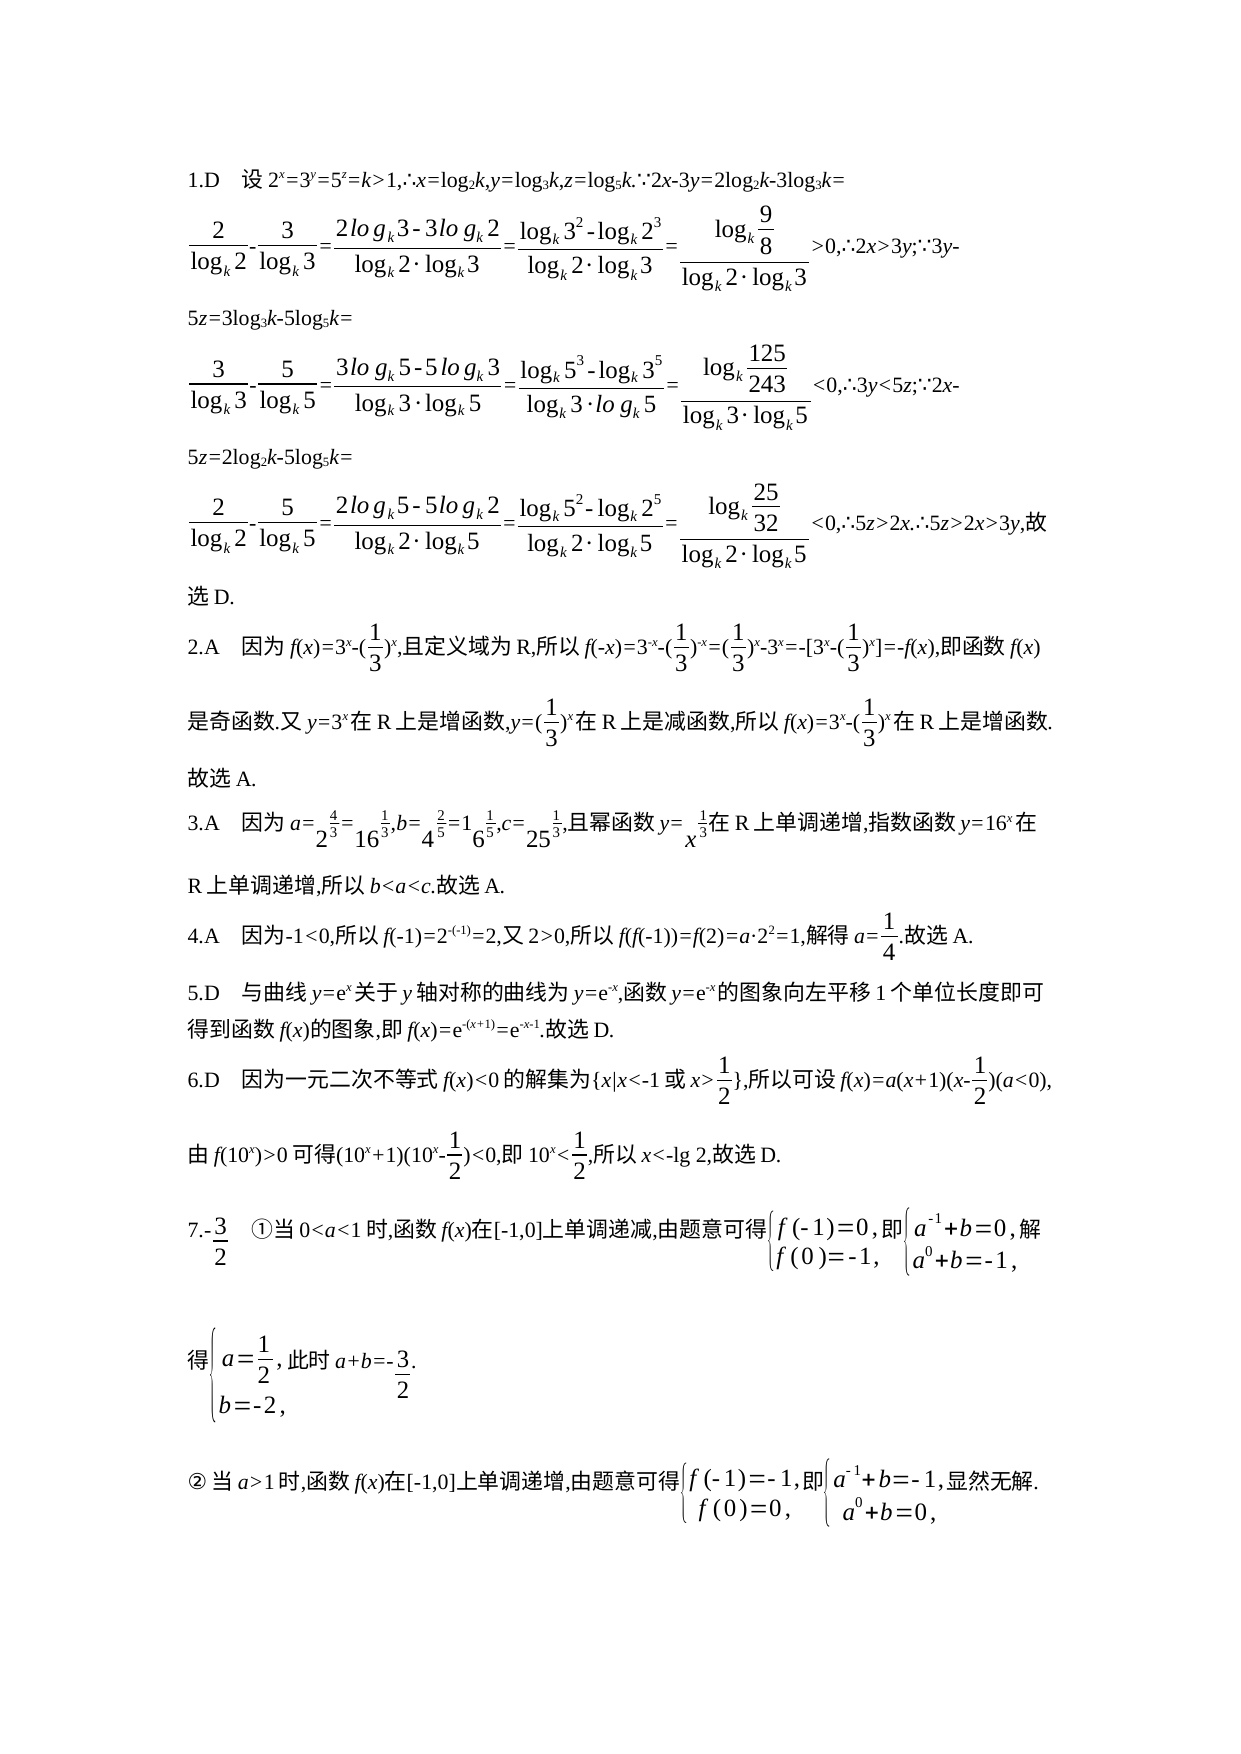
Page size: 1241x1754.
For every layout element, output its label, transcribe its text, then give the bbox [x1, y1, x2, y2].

text 2.A 因为f(x)=3x-()x,且定义域为R,所以f(-x)=3-x-()-x=()x-3x=-[3x-()x]=-f(x),即函数f(x)是奇函数.又y=3x在R上是增函数,y=()x在R上是减函数,所以f(x)=3x-()x在R上是增函数.故选A. [187, 616, 1053, 793]
text 7.- ①当0<a<1时,函数f(x)在[-1,0]上单调递减,由题意可得即解得此时a+b=-. [187, 1193, 1053, 1440]
list -===>0,∴2x>3y;∵3y-5z=3log3k-5log5k= [187, 199, 1053, 334]
text 5.D 与曲线y=ex关于y轴对称的曲线为y=e-x,函数y=e-x的图象向左平移1个单位长度即可得到函数f(x)的图象,即f(x)=e-(x+1)=e-x-1.故选D. [187, 974, 1053, 1044]
text 4.A 因为-1<0,所以f(-1)=2-(-1)=2,又2>0,所以f(f(-1))=f(2)=a·22=1,解得a=.故选A. [187, 904, 1053, 969]
text 6.D 因为一元二次不等式f(x)<0的解集为{x|x<-1或x>},所以可设f(x)=a(x+1)(x-)(a<0),由f(10x)>0可得(10x+1)(10x-)<0,即10x<,所以x<-lg 2,故选D. [187, 1048, 1053, 1188]
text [187, 1444, 1053, 1542]
text 3.A 因为a==,b==1,c=,且幂函数y=在R上单调递增,指数函数y=16x在R上单调递增,所以b<a<c.故选A. [187, 797, 1053, 900]
list -===<0,∴5z>2x.∴5z>2x>3y,故选D. [187, 476, 1053, 611]
list 1.D 设2x=3y=5z=k>1,∴x=log2k,y=log3k,z=log5k.∵2x-3y=2log2k-3log3k= [187, 162, 1053, 194]
list -===<0,∴3y<5z;∵2x-5z=2log2k-5log5k= [187, 338, 1053, 472]
